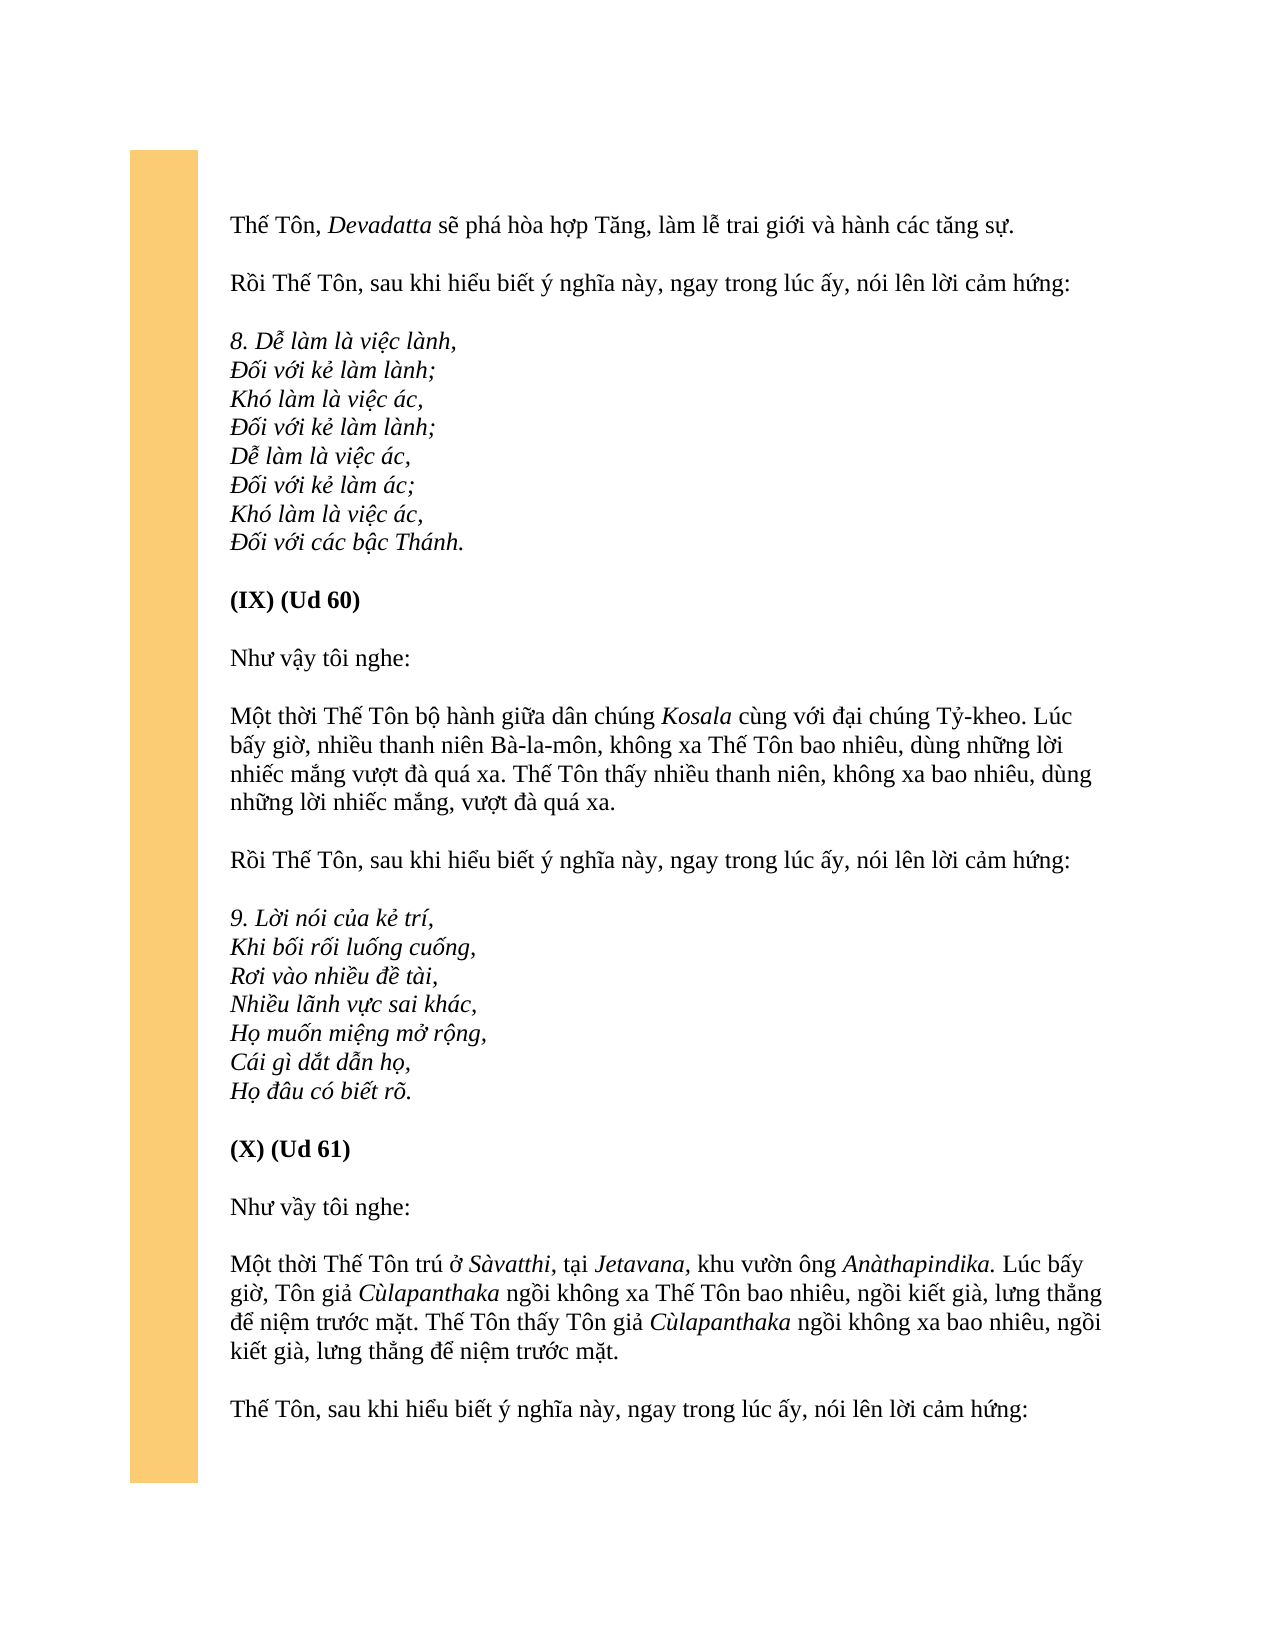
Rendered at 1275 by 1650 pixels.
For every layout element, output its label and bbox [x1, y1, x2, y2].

table_header [130, 150, 198, 1483]
table_header [199, 150, 1145, 1483]
